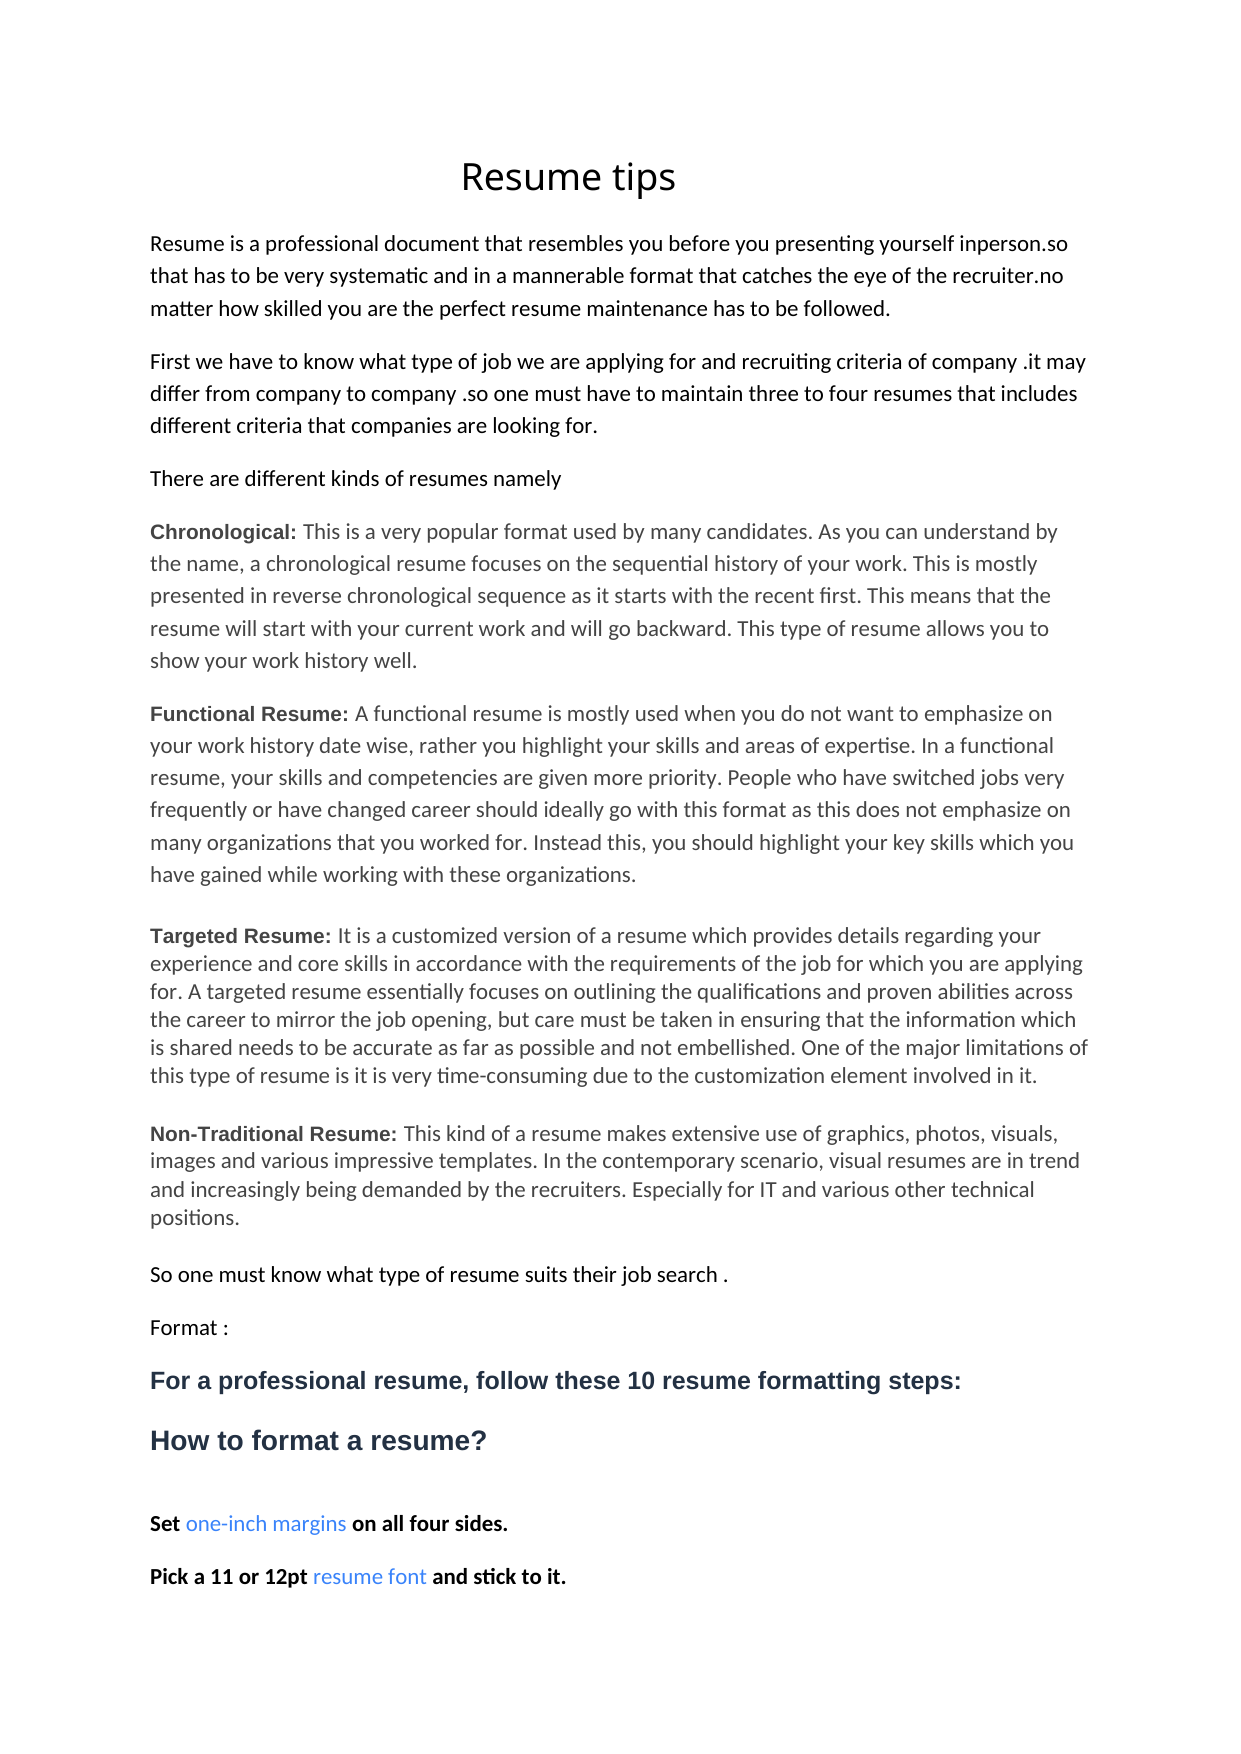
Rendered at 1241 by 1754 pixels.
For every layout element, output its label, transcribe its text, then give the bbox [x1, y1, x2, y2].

text Non-Traditional Resume: This kind of a resume makes extensive use of graphics, photos, visuals, images and various impressive templates. In the contemporary scenario, visual resumes are in trend and increasingly being demanded by the recruiters. Especially for IT and various other technical positions. [150, 1119, 1090, 1231]
text There are different kinds of resumes namely [150, 464, 1090, 492]
text How to format a resume? [150, 1423, 1090, 1456]
text Format : [150, 1313, 1090, 1341]
text First we have to know what type of job we are applying for and recruiting criteria of company .it may differ from company to company .so one must have to maintain three to four resumes that includes different criteria that companies are looking for. [150, 347, 1090, 439]
text Set one-inch margins on all four sides. [150, 1509, 1090, 1537]
text Chronological: This is a very popular format used by many candidates. As you can understand by the name, a chronological resume focuses on the sequential history of your work. This is mostly presented in reverse chronological sequence as it starts with the recent first. This means that the resume will start with your current work and will go backward. This type of resume allows you to show your work history well. [150, 517, 1090, 674]
text Functional Resume: A functional resume is mostly used when you do not want to emphasize on your work history date wise, rather you highlight your skills and areas of expertise. In a functional resume, your skills and competencies are given more priority. People who have switched jobs very frequently or have changed career should ideally go with this format as this does not emphasize on many organizations that you worked for. Instead this, you should highlight your key skills which you have gained while working with these organizations. [150, 699, 1090, 888]
text For a professional resume, follow these 10 resume formatting steps: [150, 1366, 1090, 1395]
text Pick a 11 or 12pt resume font and stick to it. [150, 1562, 1090, 1590]
text So one must know what type of resume suits their job search . [150, 1260, 1090, 1288]
text Targeted Resume: It is a customized version of a resume which provides details regarding your experience and core skills in accordance with the requirements of the job for which you are applying for. A targeted resume essentially focuses on outlining the qualifications and proven abilities across the career to mirror the job opening, but care must be taken in ensuring that the information which is shared needs to be accurate as far as possible and not embellished. One of the major limitations of this type of resume is it is very time-consuming due to the customization element involved in it. [150, 921, 1090, 1089]
text Resume tips [150, 150, 1090, 201]
text Resume is a professional document that resembles you before you presenting yourself inperson.so that has to be very systematic and in a mannerable format that catches the eye of the recruiter.no matter how skilled you are the perfect resume maintenance has to be followed. [150, 229, 1090, 322]
